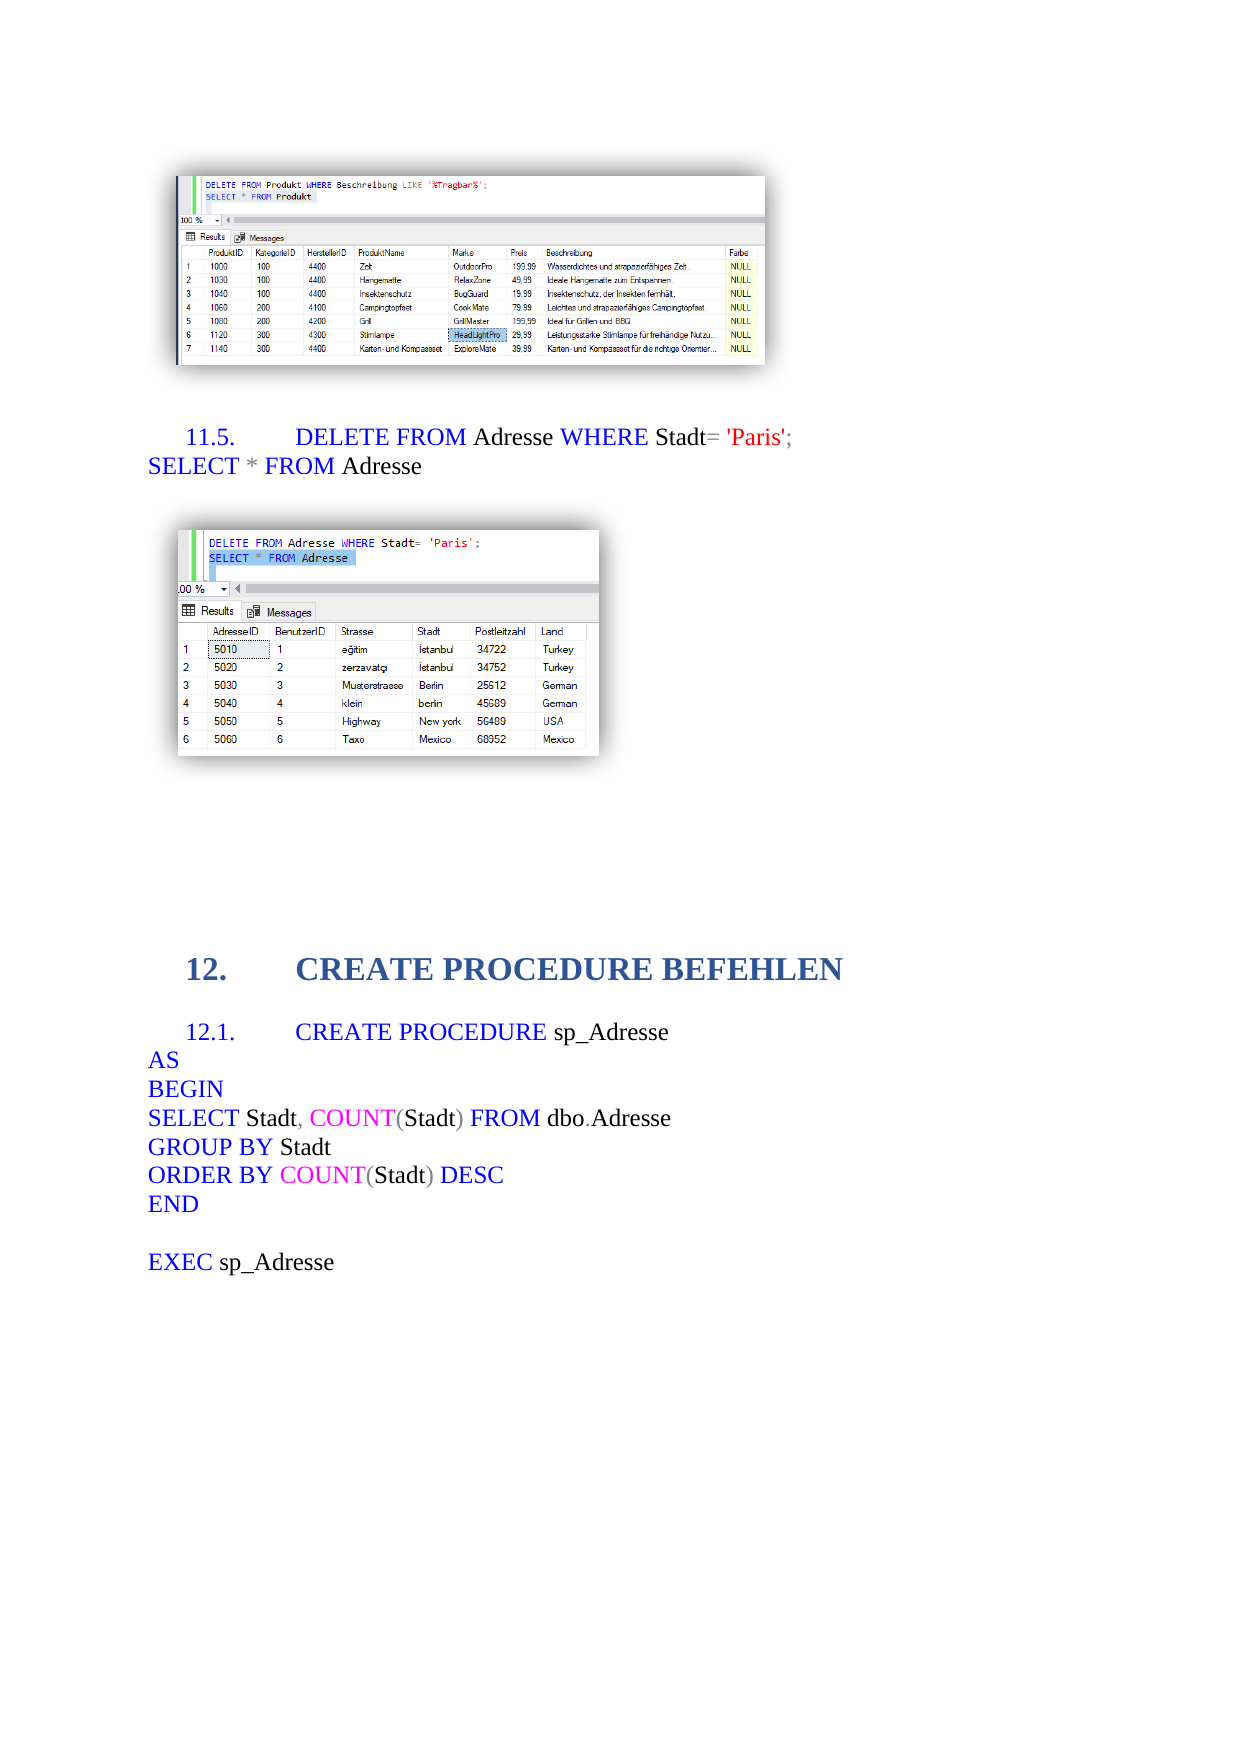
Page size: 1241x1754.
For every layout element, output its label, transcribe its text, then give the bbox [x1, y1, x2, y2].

text END [148, 1189, 1093, 1218]
text ORDER BY COUNT(Stadt) DESC [148, 1160, 1093, 1189]
text GROUP BY Stadt [148, 1132, 1093, 1160]
text BEGIN [148, 1074, 1093, 1103]
list CREATE PROCEDURE sp_Adresse [185, 1017, 1093, 1045]
subtitle CREATE PROCEDURE BEFEHLEN [185, 949, 1093, 987]
picture [176, 176, 765, 365]
text SELECT Stadt, COUNT(Stadt) FROM dbo.Adresse [148, 1103, 1093, 1132]
list DELETE FROM Adresse WHERE Stadt= 'Paris'; [185, 422, 1093, 451]
text EXEC sp_Adresse [148, 1247, 1093, 1275]
picture [178, 530, 599, 756]
text SELECT * FROM Adresse [148, 451, 1093, 480]
text AS [148, 1045, 1093, 1074]
